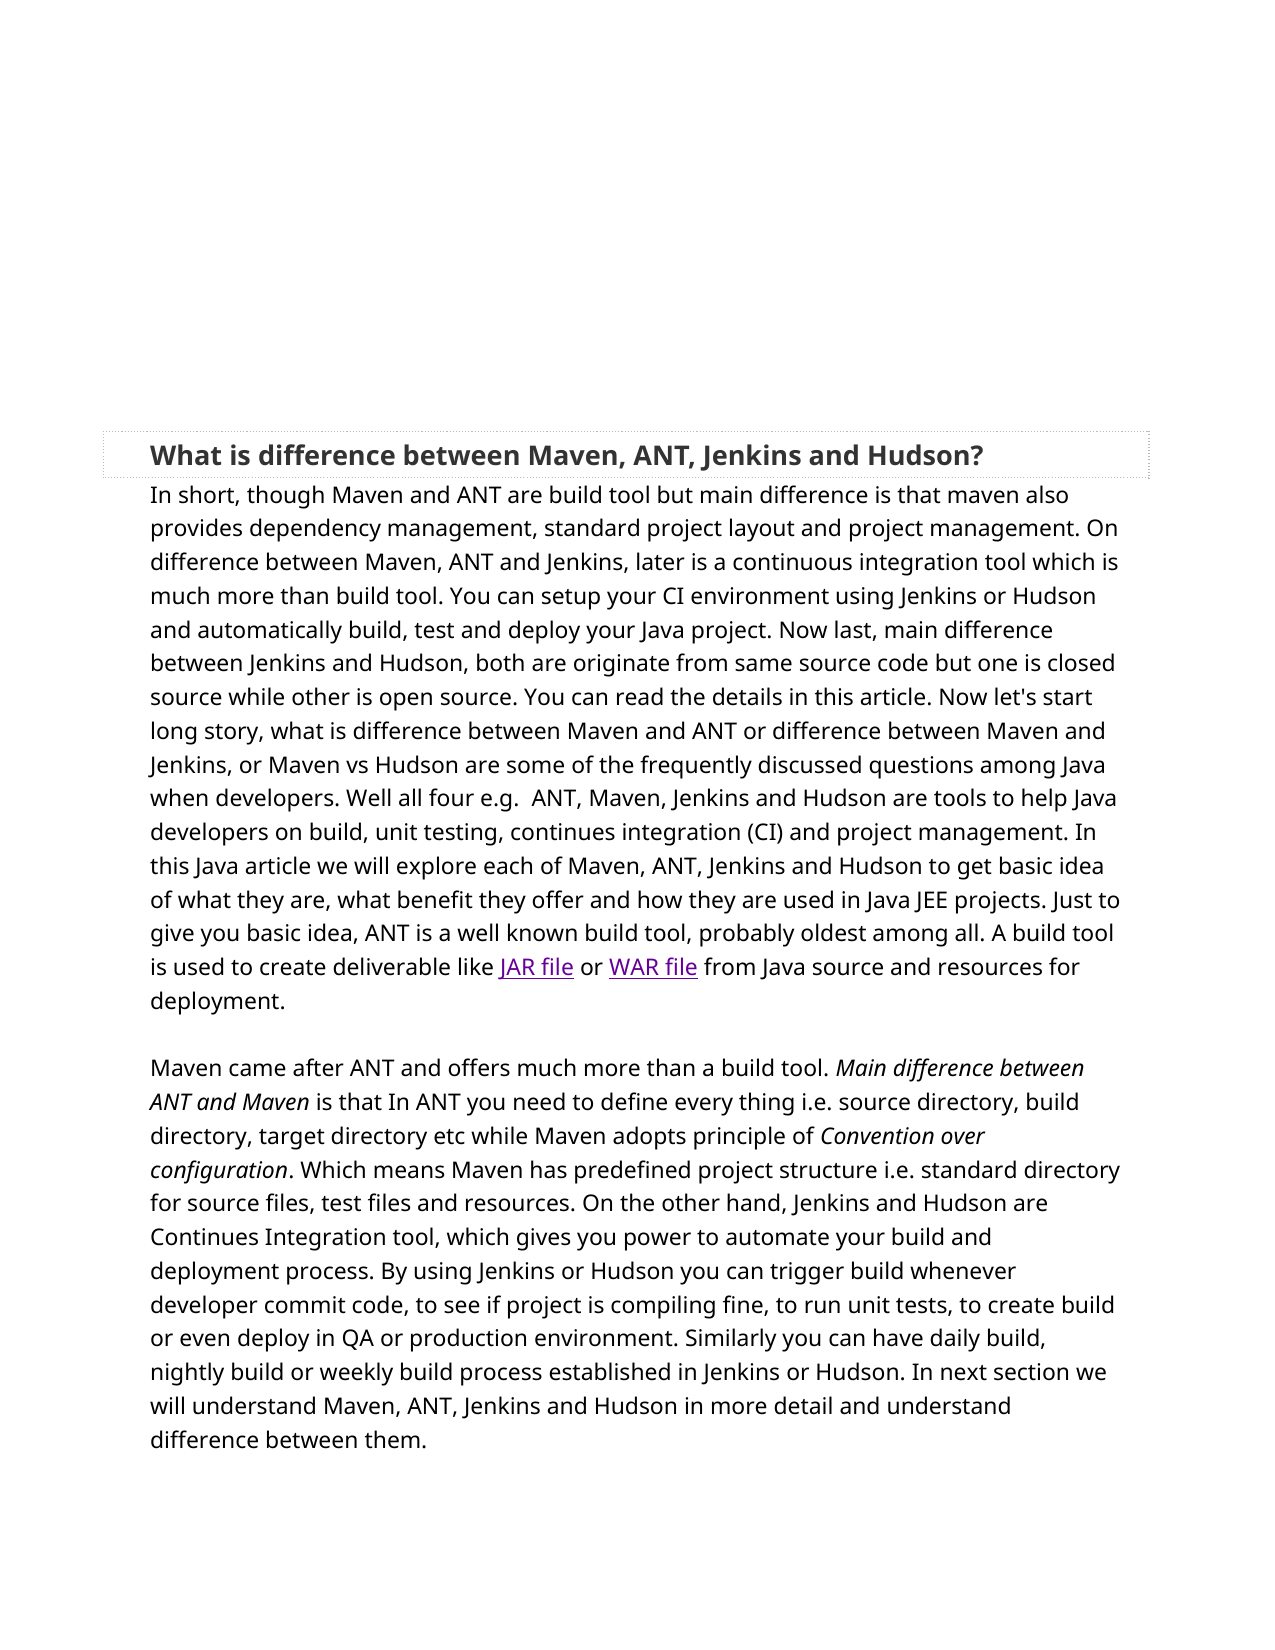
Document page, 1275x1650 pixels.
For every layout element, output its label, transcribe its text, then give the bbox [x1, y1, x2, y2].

subtitle What is difference between Maven, ANT, Jenkins and Hudson? [103, 431, 1149, 478]
text In short, though Maven and ANT are build tool but main difference is that maven also provides dependency management, standard project layout and project management. On difference between Maven, ANT and Jenkins, later is a continuous integration tool which is much more than build tool. You can setup your CI environment using Jenkins or Hudson and automatically build, test and deploy your Java project. Now last, main difference between Jenkins and Hudson, both are originate from same source code but one is closed source while other is open source. You can read the details in this article. Now let's start long story, what is difference between Maven and ANT or difference between Maven and Jenkins, or Maven vs Hudson are some of the frequently discussed questions among Java when developers. Well all four e.g. ANT, Maven, Jenkins and Hudson are tools to help Java developers on build, unit testing, continues integration (CI) and project management. In this Java article we will explore each of Maven, ANT, Jenkins and Hudson to get basic idea of what they are, what benefit they offer and how they are used in Java JEE projects. Just to give you basic idea, ANT is a well known build tool, probably oldest among all. A build tool is used to create deliverable like JAR file or WAR file from Java source and resources for deployment. Maven came after ANT and offers much more than a build tool. Main difference between ANT and Maven is that In ANT you need to define every thing i.e. source directory, build directory, target directory etc while Maven adopts principle of Convention over configuration. Which means Maven has predefined project structure i.e. standard directory for source files, test files and resources. On the other hand, Jenkins and Hudson are Continues Integration tool, which gives you power to automate your build and deployment process. By using Jenkins or Hudson you can trigger build whenever developer commit code, to see if project is compiling fine, to run unit tests, to create build or even deploy in QA or production environment. Similarly you can have daily build, nightly build or weekly build process established in Jenkins or Hudson. In next section we will understand Maven, ANT, Jenkins and Hudson in more detail and understand difference between them. [150, 478, 1125, 1485]
